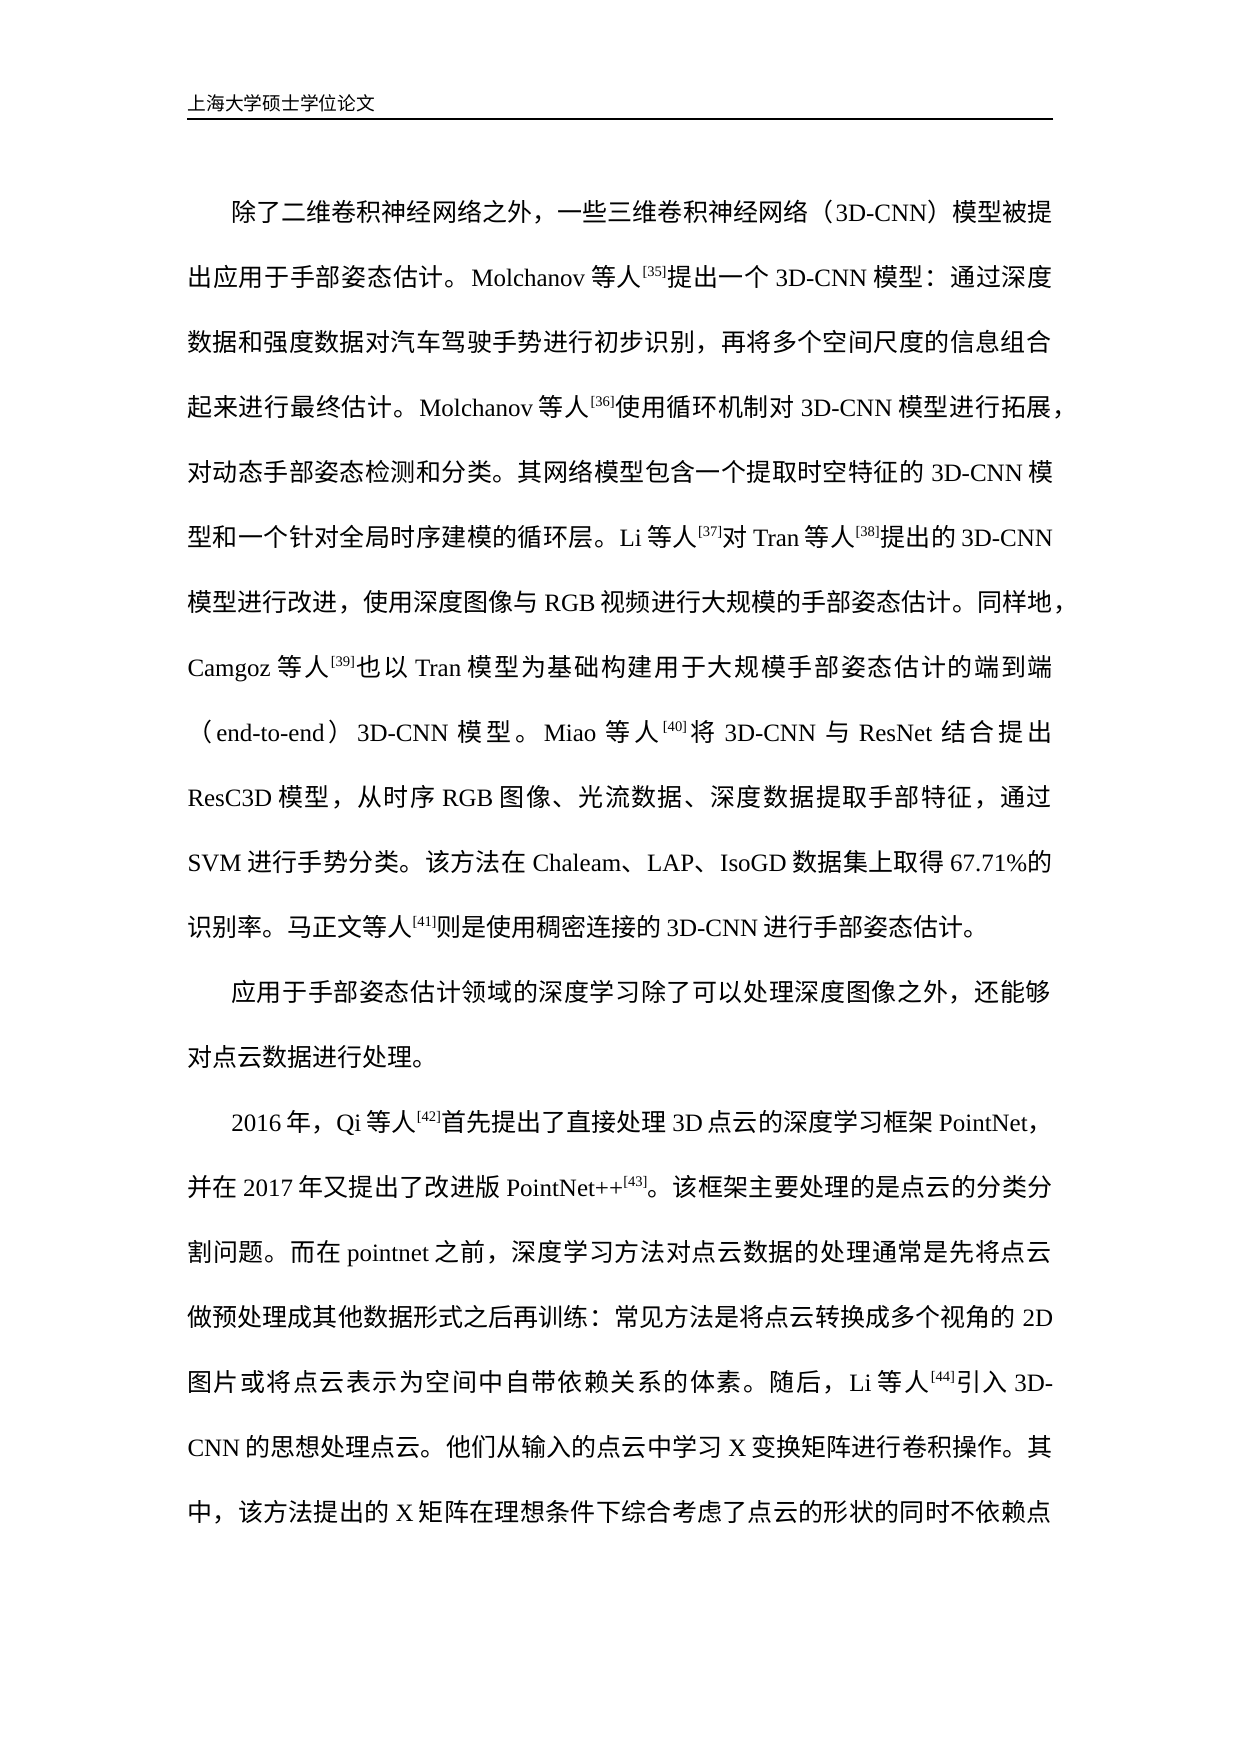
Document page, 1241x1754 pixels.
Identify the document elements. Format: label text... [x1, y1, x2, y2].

list 应用于手部姿态估计领域的深度学习除了可以处理深度图像之外，还能够对点云数据进行处理。 [187, 958, 1053, 1088]
list 除了二维卷积神经网络之外，一些三维卷积神经网络（3D-CNN）模型被提出应用于手部姿态估计。Molchanov等人[35]提出一个3D-CNN模型：通过深度数据和强度数据对汽车驾驶手势进行初步识别，再将多个空间尺度的信息组合起来进行最终估计。Molchanov等人[36]使用循环机制对3D-CNN模型进行拓展，对动态手部姿态检测和分类。其网络模型包含一个提取时空特征的3D-CNN模型和一个针对全局时序建模的循环层。Li等人[37]对Tran等人[38]提出的3D-CNN模型进行改进，使用深度图像与RGB视频进行大规模的手部姿态估计。同样地，Camgoz等人[39]也以Tran模型为基础构建用于大规模手部姿态估计的端到端（end-to-end）3D-CNN模型。Miao等人[40]将3D-CNN与ResNet结合提出ResC3D模型，从时序RGB图像、光流数据、深度数据提取手部特征，通过SVM进行手势分类。该方法在Chaleam、LAP、IsoGD数据集上取得67.71%的识别率。马正文等人[41]则是使用稠密连接的3D-CNN进行手部姿态估计。 [187, 178, 1053, 958]
